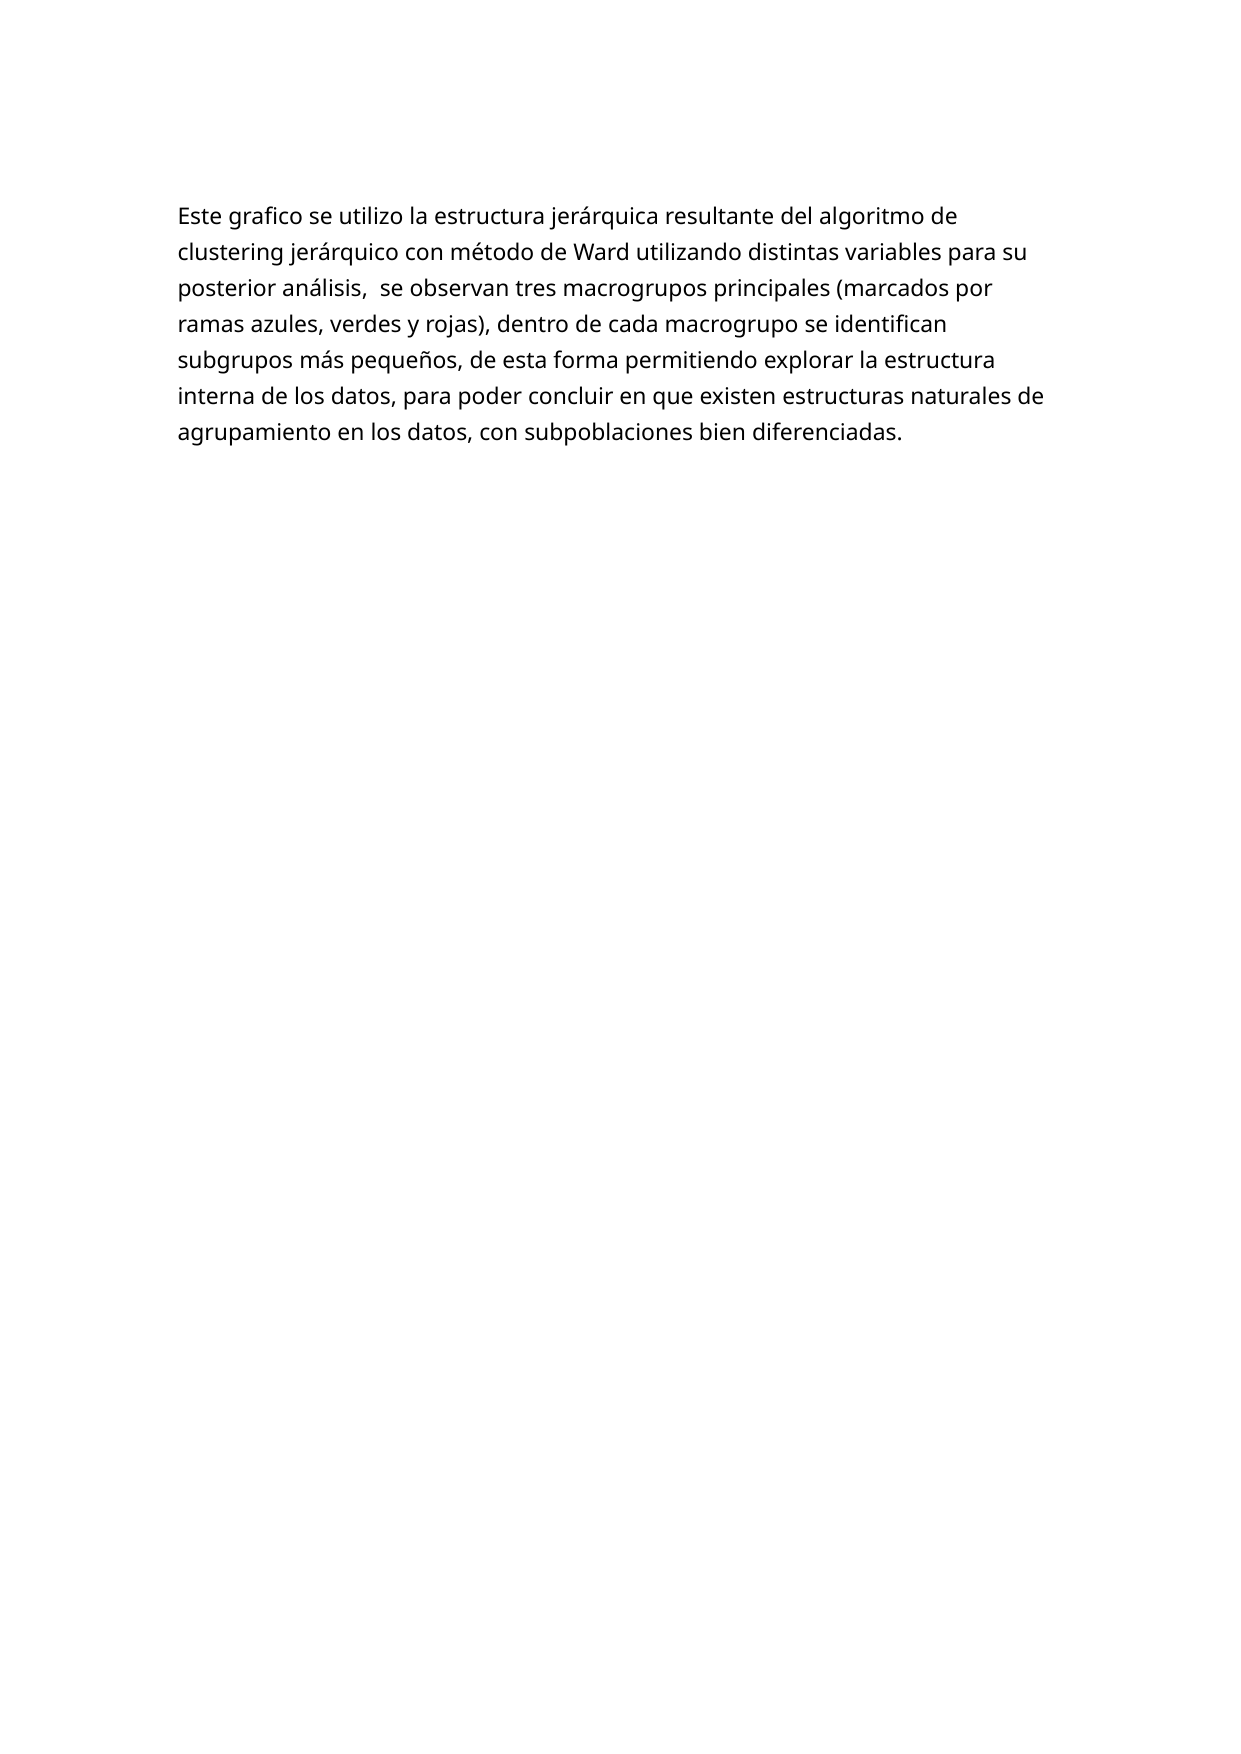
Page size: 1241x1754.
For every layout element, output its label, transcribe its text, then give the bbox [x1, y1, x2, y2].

text Este grafico se utilizo la estructura jerárquica resultante del algoritmo de clustering jerárquico con método de Ward utilizando distintas variables para su posterior análisis, se observan tres macrogrupos principales (marcados por ramas azules, verdes y rojas), dentro de cada macrogrupo se identifican subgrupos más pequeños, de esta forma permitiendo explorar la estructura interna de los datos, para poder concluir en que existen estructuras naturales de agrupamiento en los datos, con subpoblaciones bien diferenciadas. [177, 200, 1063, 447]
